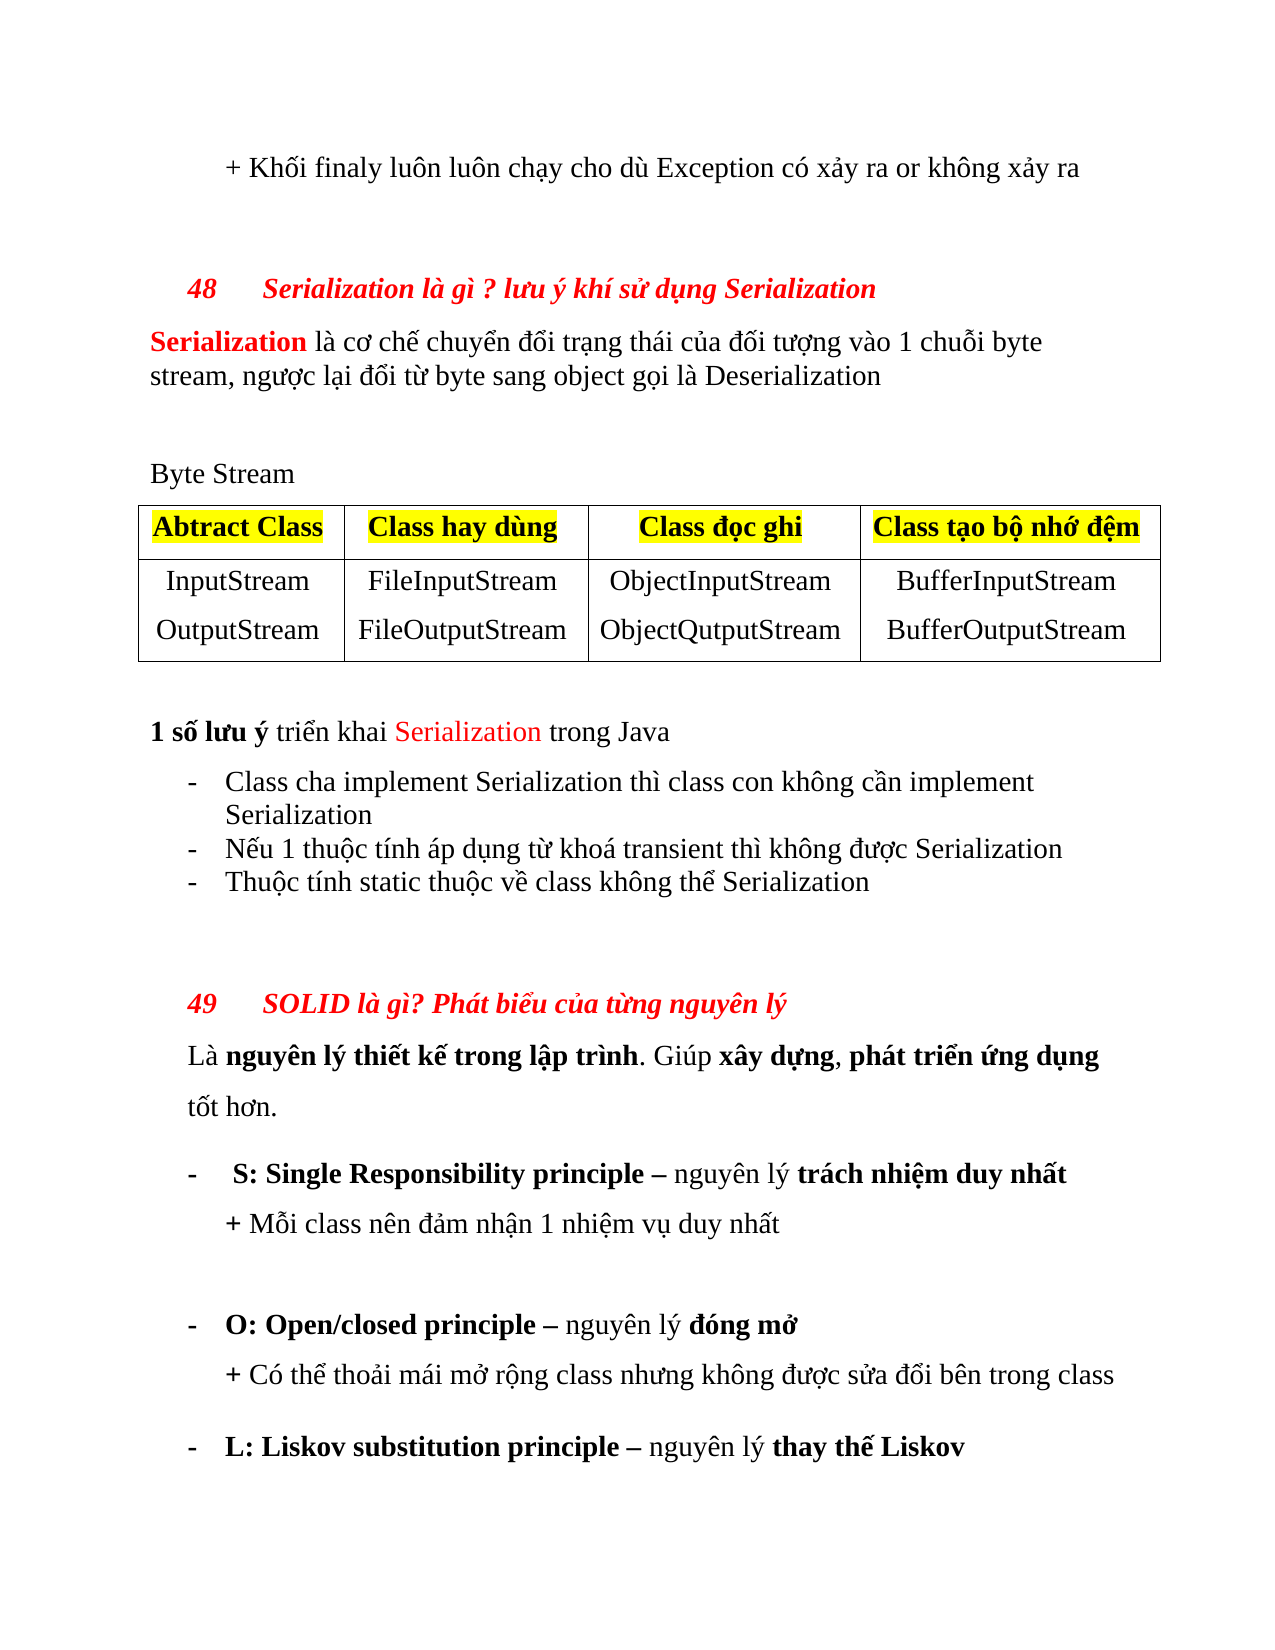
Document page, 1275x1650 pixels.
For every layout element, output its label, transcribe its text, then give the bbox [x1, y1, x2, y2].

subtitle Thuộc tính static thuộc về class không thể Serialization [187, 864, 1117, 898]
list + Mỗi class nên đảm nhận 1 nhiệm vụ duy nhất [225, 1206, 1125, 1240]
subtitle Byte Stream [150, 456, 1117, 490]
list L: Liskov substitution principle – nguyên lý thay thế Liskov [187, 1429, 1125, 1463]
subtitle + Khối finaly luôn luôn chạy cho dù Exception có xảy ra or không xảy ra [225, 150, 1117, 183]
subtitle Serialization là cơ chế chuyển đổi trạng thái của đối tượng vào 1 chuỗi byte stream, ngược lại đổi từ byte sang object gọi là Deserialization [150, 324, 1117, 391]
table_cell BufferInputStream BufferOutputStream [861, 560, 1160, 661]
subtitle 1 số lưu ý triển khai Serialization trong Java [150, 714, 1117, 748]
table_header Class tạo bộ nhớ đệm [861, 506, 1160, 559]
table_cell InputStream OutputStream [139, 560, 344, 661]
list S: Single Responsibility principle – nguyên lý trách nhiệm duy nhất [187, 1156, 1125, 1189]
subtitle Class cha implement Serialization thì class con không cần implement Serialization [187, 764, 1117, 831]
table_header Class hay dùng [345, 506, 588, 559]
table_cell ObjectInputStream ObjectQutputStream [589, 560, 860, 661]
text Là nguyên lý thiết kế trong lập trình. Giúp xây dựng, phát triển ứng dụng tốt hơn. [187, 1038, 1125, 1122]
list SOLID là gì? Phát biểu của từng nguyên lý [187, 986, 1125, 1019]
list O: Open/closed principle – nguyên lý đóng mở [187, 1307, 1125, 1340]
table_cell FileInputStream FileOutputStream [345, 560, 588, 661]
table_header Abtract Class [139, 506, 344, 559]
list Serialization là gì ? lưu ý khí sử dụng Serialization [187, 271, 1125, 305]
subtitle Nếu 1 thuộc tính áp dụng từ khoá transient thì không được Serialization [187, 831, 1117, 864]
list + Có thể thoải mái mở rộng class nhưng không được sửa đổi bên trong class [225, 1357, 1125, 1391]
table_header Class đọc ghi [589, 506, 860, 559]
